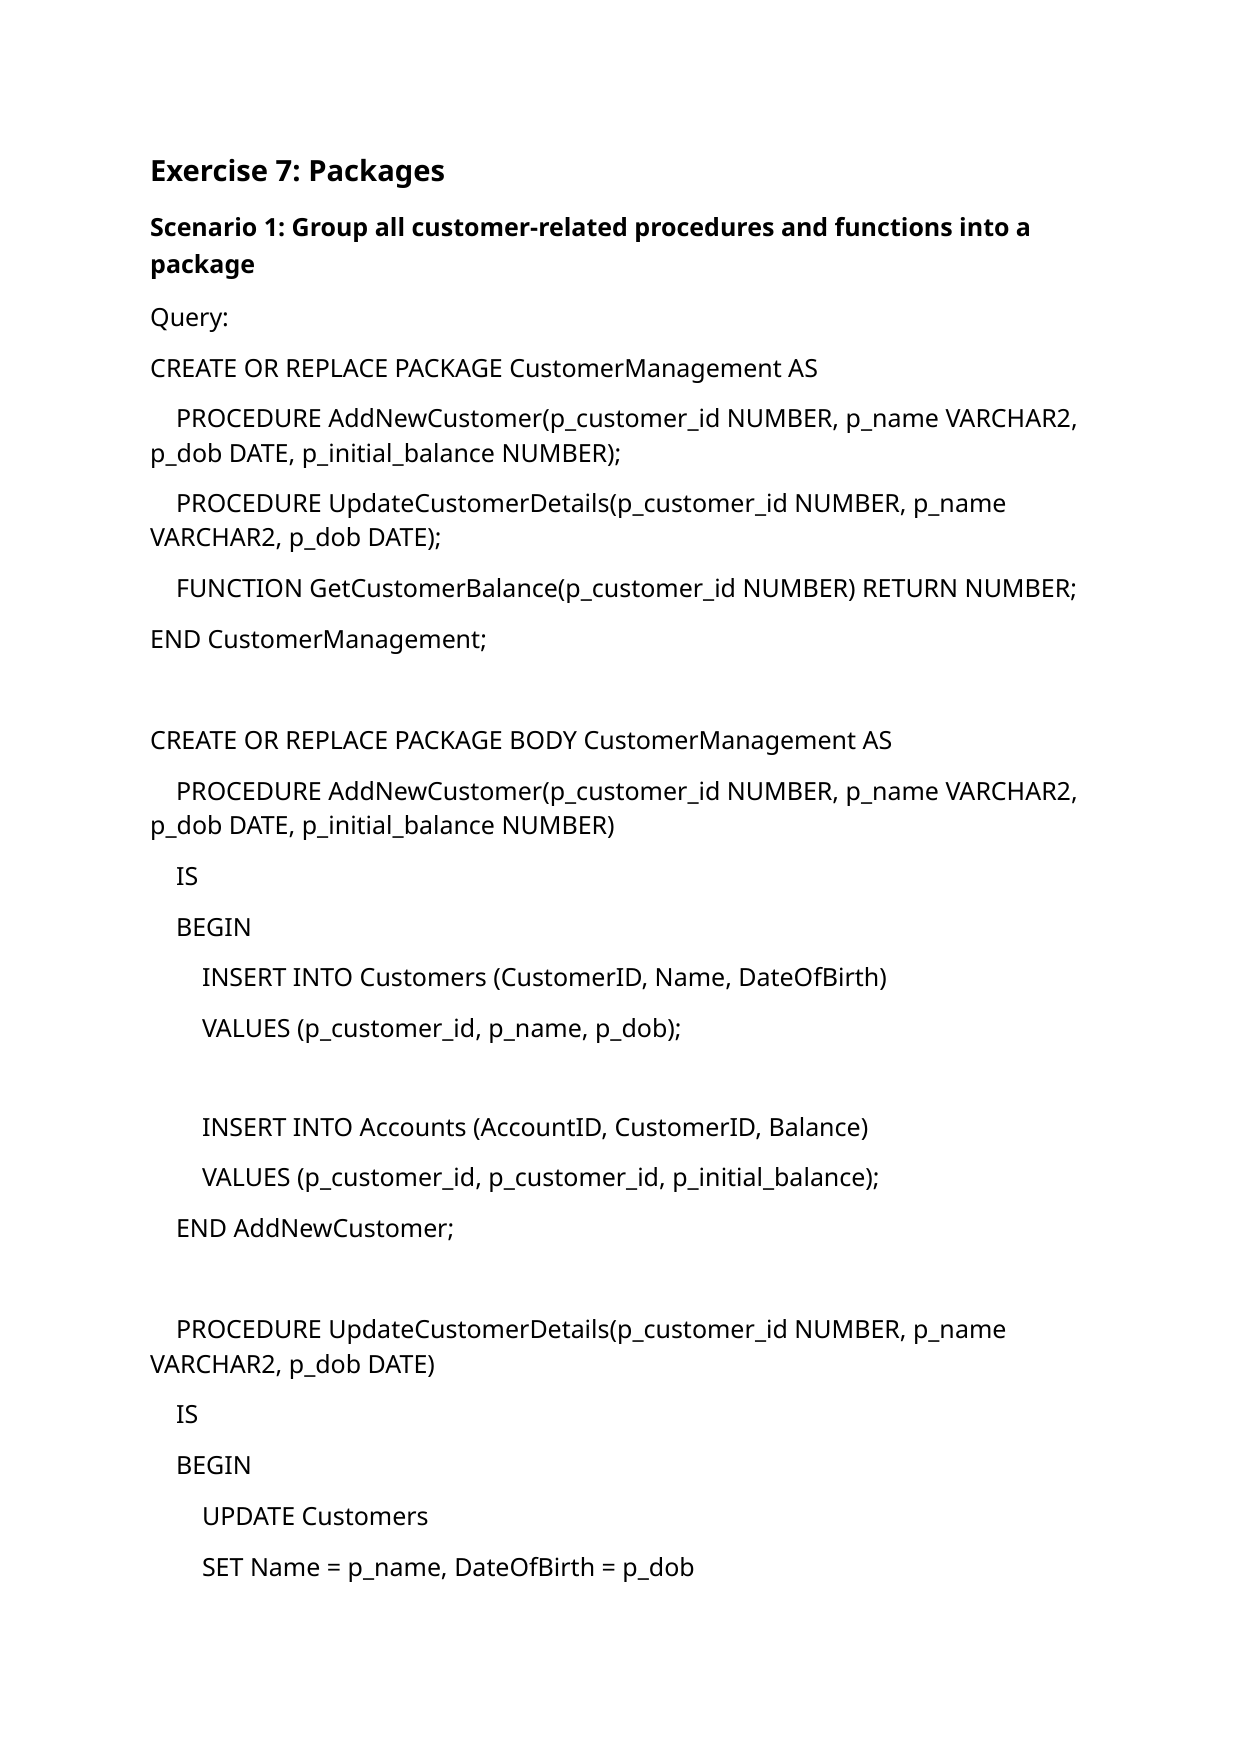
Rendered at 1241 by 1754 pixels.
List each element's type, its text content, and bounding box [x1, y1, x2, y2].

text INSERT INTO Accounts (AccountID, CustomerID, Balance) [150, 1109, 1090, 1143]
text SET Name = p_name, DateOfBirth = p_dob [150, 1549, 1090, 1583]
text PROCEDURE AddNewCustomer(p_customer_id NUMBER, p_name VARCHAR2, p_dob DATE, p_initial_balance NUMBER) [150, 774, 1090, 842]
text BEGIN [150, 909, 1090, 943]
text END CustomerManagement; [150, 621, 1090, 656]
text Scenario 1: Group all customer-related procedures and functions into a package [150, 209, 1090, 280]
text PROCEDURE UpdateCustomerDetails(p_customer_id NUMBER, p_name VARCHAR2, p_dob DATE) [150, 1312, 1090, 1380]
text VALUES (p_customer_id, p_customer_id, p_initial_balance); [150, 1160, 1090, 1194]
text Exercise 7: Packages [150, 150, 1090, 190]
text Query: [150, 300, 1090, 334]
text VALUES (p_customer_id, p_name, p_dob); [150, 1011, 1090, 1045]
text IS [150, 1397, 1090, 1431]
text FUNCTION GetCustomerBalance(p_customer_id NUMBER) RETURN NUMBER; [150, 571, 1090, 605]
text INSERT INTO Customers (CustomerID, Name, DateOfBirth) [150, 960, 1090, 994]
text BEGIN [150, 1448, 1090, 1482]
text CREATE OR REPLACE PACKAGE BODY CustomerManagement AS [150, 723, 1090, 757]
text CREATE OR REPLACE PACKAGE CustomerManagement AS [150, 350, 1090, 384]
text IS [150, 858, 1090, 892]
text PROCEDURE AddNewCustomer(p_customer_id NUMBER, p_name VARCHAR2, p_dob DATE, p_initial_balance NUMBER); [150, 401, 1090, 469]
text UPDATE Customers [150, 1498, 1090, 1532]
text END AddNewCustomer; [150, 1211, 1090, 1245]
text PROCEDURE UpdateCustomerDetails(p_customer_id NUMBER, p_name VARCHAR2, p_dob DATE); [150, 486, 1090, 554]
